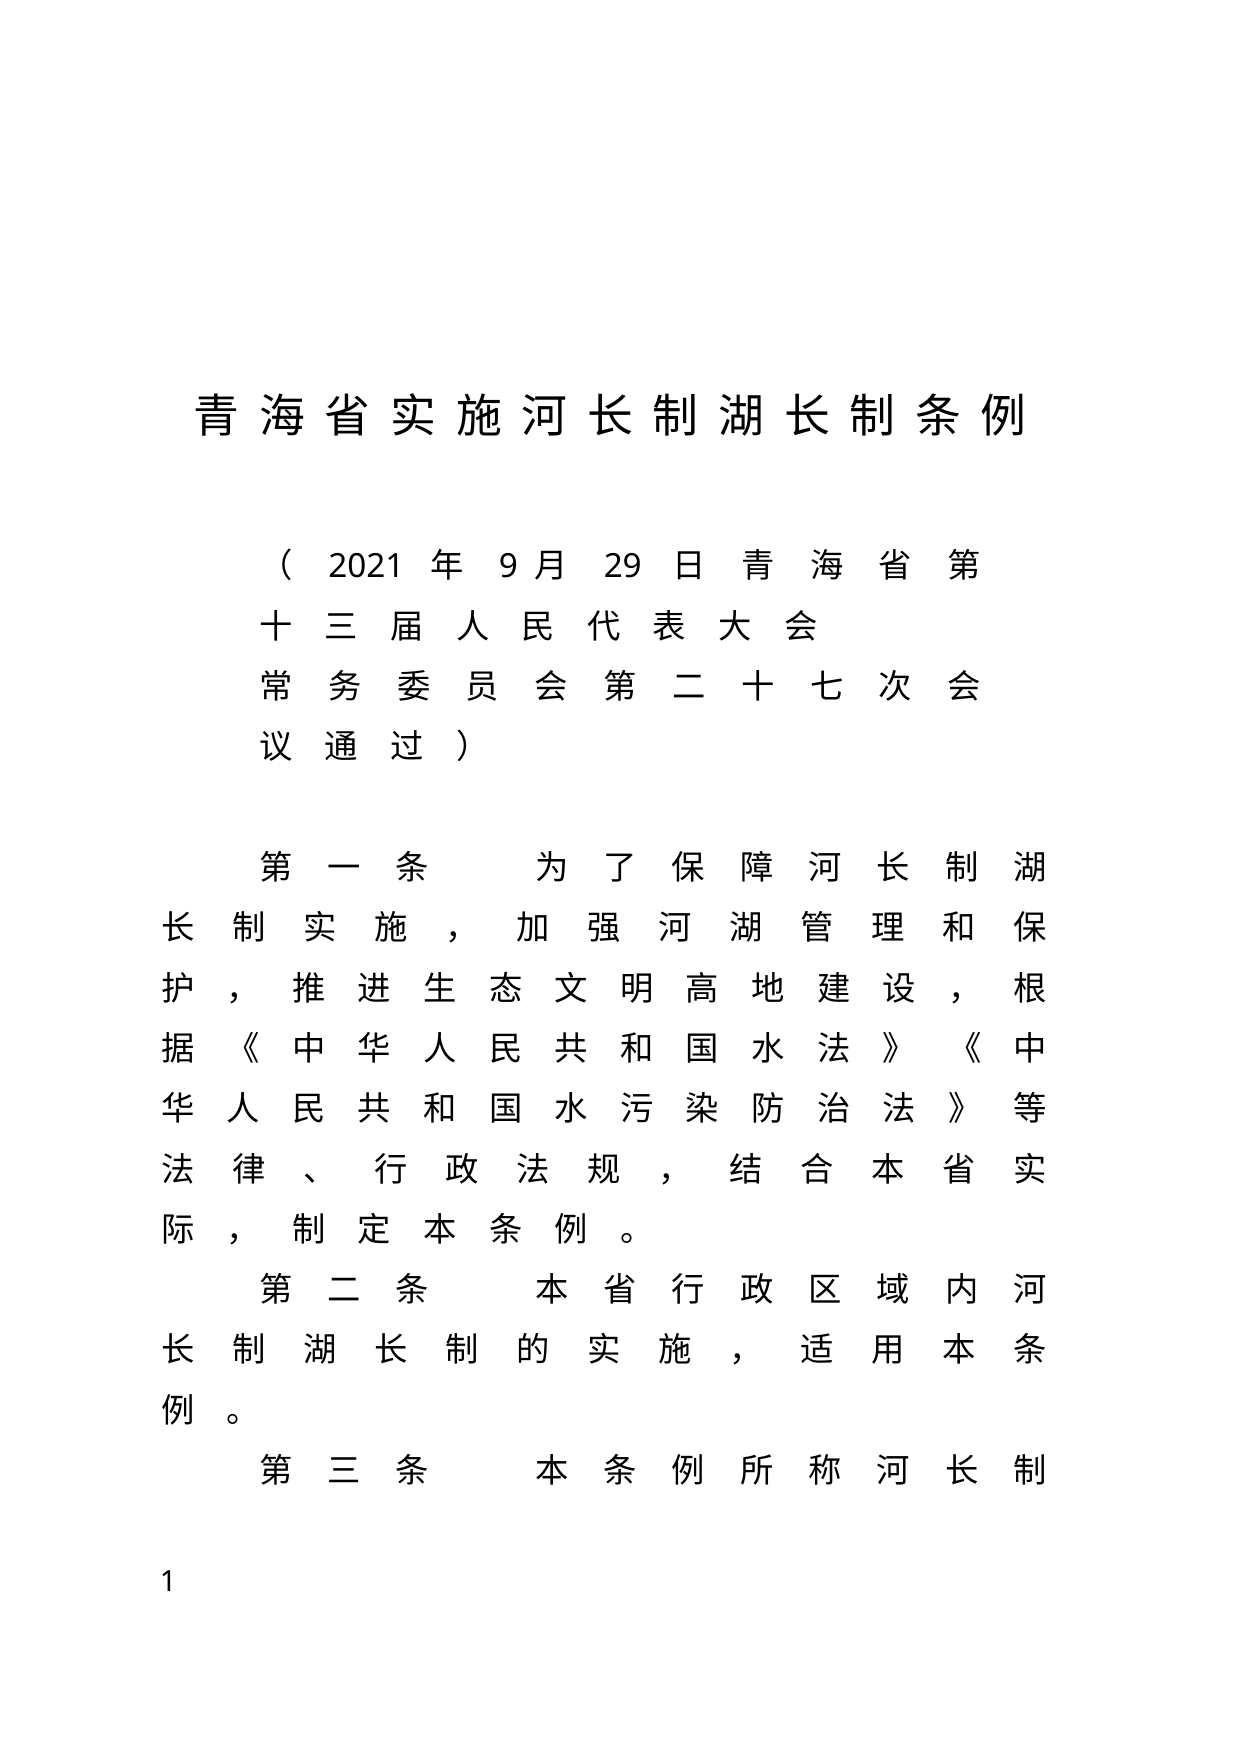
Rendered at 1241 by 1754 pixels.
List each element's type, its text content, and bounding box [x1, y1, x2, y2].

text （2021年9月29日青海省第十三届人民代表大会 [227, 533, 1014, 654]
text 第二条 本省行政区域内河长制湖长制的实施，适用本条例。 [161, 1257, 1079, 1438]
text 常务委员会第二十七次会议通过） [227, 654, 1014, 774]
text 第一条 为了保障河长制湖长制实施，加强河湖管理和保护，推进生态文明高地建设，根据《中华人民共和国水法》《中华人民共和国水污染防治法》等法律、行政法规，结合本省实际，制定本条例。 [161, 835, 1079, 1257]
text 青海省实施河长制湖长制条例 [161, 352, 1079, 473]
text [161, 1438, 1079, 1498]
